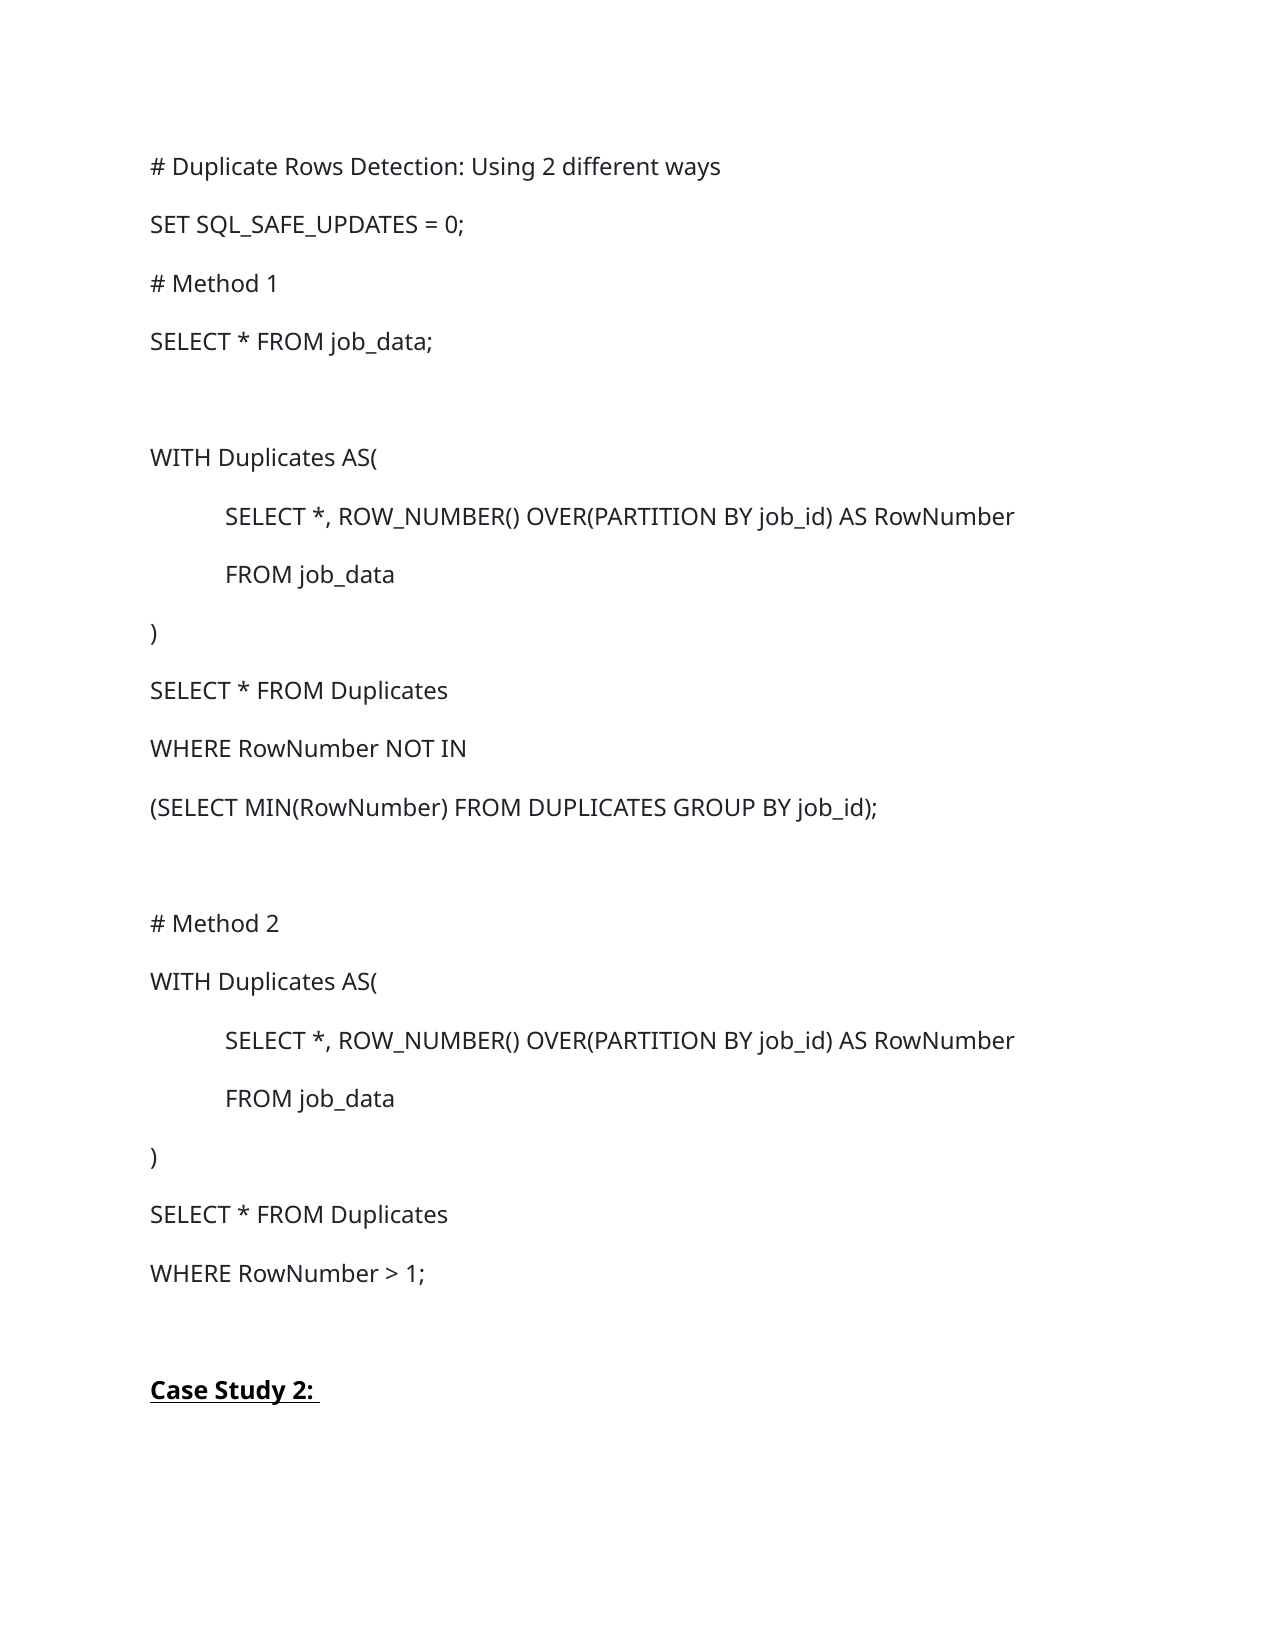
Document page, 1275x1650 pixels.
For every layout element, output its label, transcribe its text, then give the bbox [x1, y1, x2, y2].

text WITH Duplicates AS( [150, 965, 1125, 998]
text SELECT *, ROW_NUMBER() OVER(PARTITION BY job_id) AS RowNumber [150, 499, 1125, 532]
text SELECT * FROM Duplicates [150, 1198, 1125, 1231]
text SET SQL_SAFE_UPDATES = 0; [150, 208, 1125, 241]
text ) [150, 1140, 1125, 1172]
text ) [150, 616, 1125, 648]
text WHERE RowNumber > 1; [150, 1256, 1125, 1289]
text # Method 1 [150, 266, 1125, 299]
text WITH Duplicates AS( [150, 441, 1125, 474]
text Case Study 2: [150, 1373, 1125, 1407]
text # Method 2 [150, 907, 1125, 939]
text FROM job_data [150, 558, 1125, 590]
text WHERE RowNumber NOT IN [150, 732, 1125, 765]
text SELECT * FROM Duplicates [150, 674, 1125, 707]
text SELECT * FROM job_data; [150, 325, 1125, 357]
text SELECT *, ROW_NUMBER() OVER(PARTITION BY job_id) AS RowNumber [150, 1023, 1125, 1056]
text # Duplicate Rows Detection: Using 2 different ways [150, 150, 1125, 183]
text FROM job_data [150, 1082, 1125, 1114]
text (SELECT MIN(RowNumber) FROM DUPLICATES GROUP BY job_id); [150, 791, 1125, 823]
